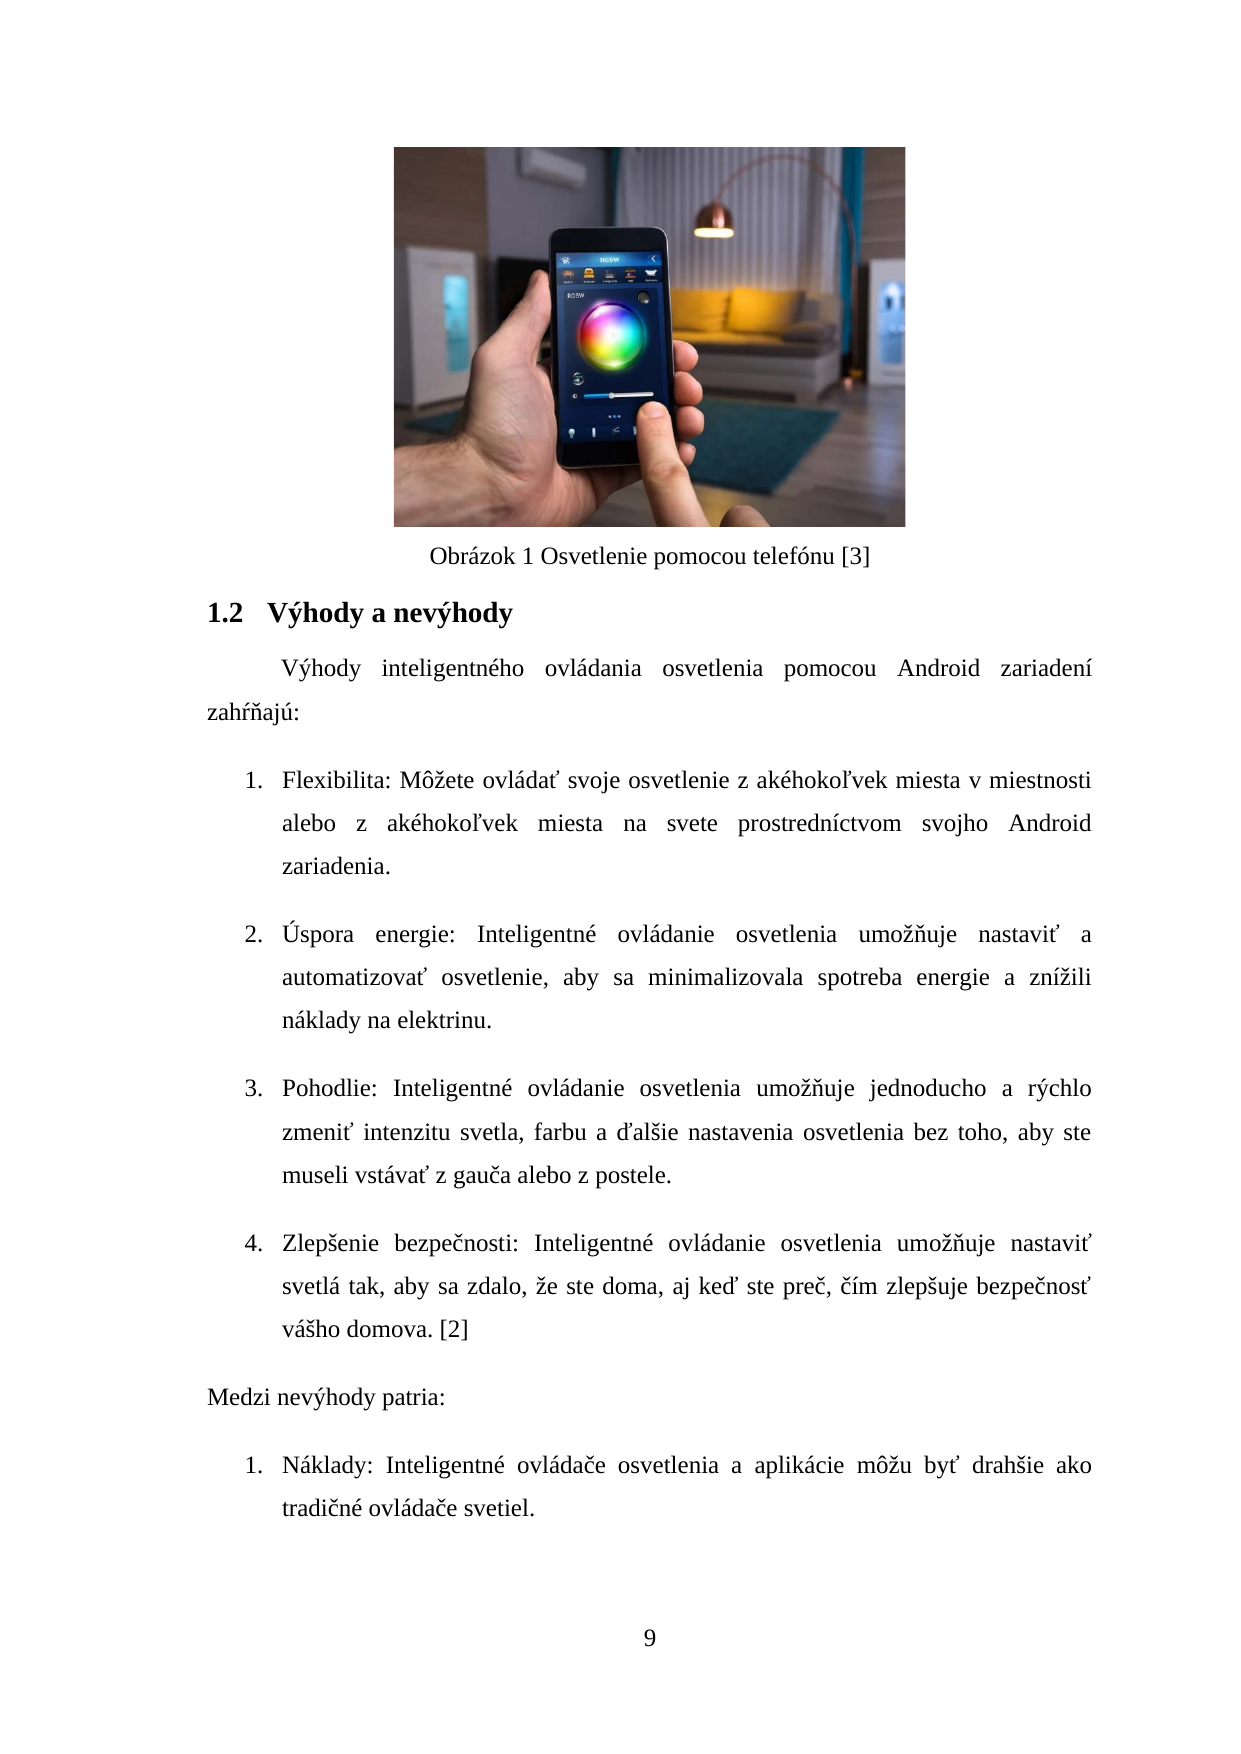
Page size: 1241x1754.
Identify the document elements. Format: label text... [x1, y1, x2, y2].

list Úspora energie: Inteligentné ovládanie osvetlenia umožňuje nastaviť a automatizovať osvetlenie, aby sa minimalizovala spotreba energie a znížili náklady na elektrinu. [244, 919, 1092, 1034]
list Pohodlie: Inteligentné ovládanie osvetlenia umožňuje jednoducho a rýchlo zmeniť intenzitu svetla, farbu a ďalšie nastavenia osvetlenia bez toho, aby ste museli vstávať z gauča alebo z postele. [244, 1073, 1092, 1188]
picture [393, 147, 906, 527]
list Zlepšenie bezpečnosti: Inteligentné ovládanie osvetlenia umožňuje nastaviť svetlá tak, aby sa zdalo, že ste doma, aj keď ste preč, čím zlepšuje bezpečnosť vášho domova. [2] [244, 1228, 1092, 1343]
subtitle Výhody a nevýhody [207, 595, 1092, 628]
text Medzi nevýhody patria: [207, 1382, 1092, 1411]
list Flexibilita: Môžete ovládať svoje osvetlenie z akéhokoľvek miesta v miestnosti alebo z akéhokoľvek miesta na svete prostredníctvom svojho Android zariadenia. [244, 765, 1092, 880]
list Náklady: Inteligentné ovládače osvetlenia a aplikácie môžu byť drahšie ako tradičné ovládače svetiel. [244, 1450, 1092, 1522]
text Výhody inteligentného ovládania osvetlenia pomocou Android zariadení zahŕňajú: [207, 653, 1092, 725]
